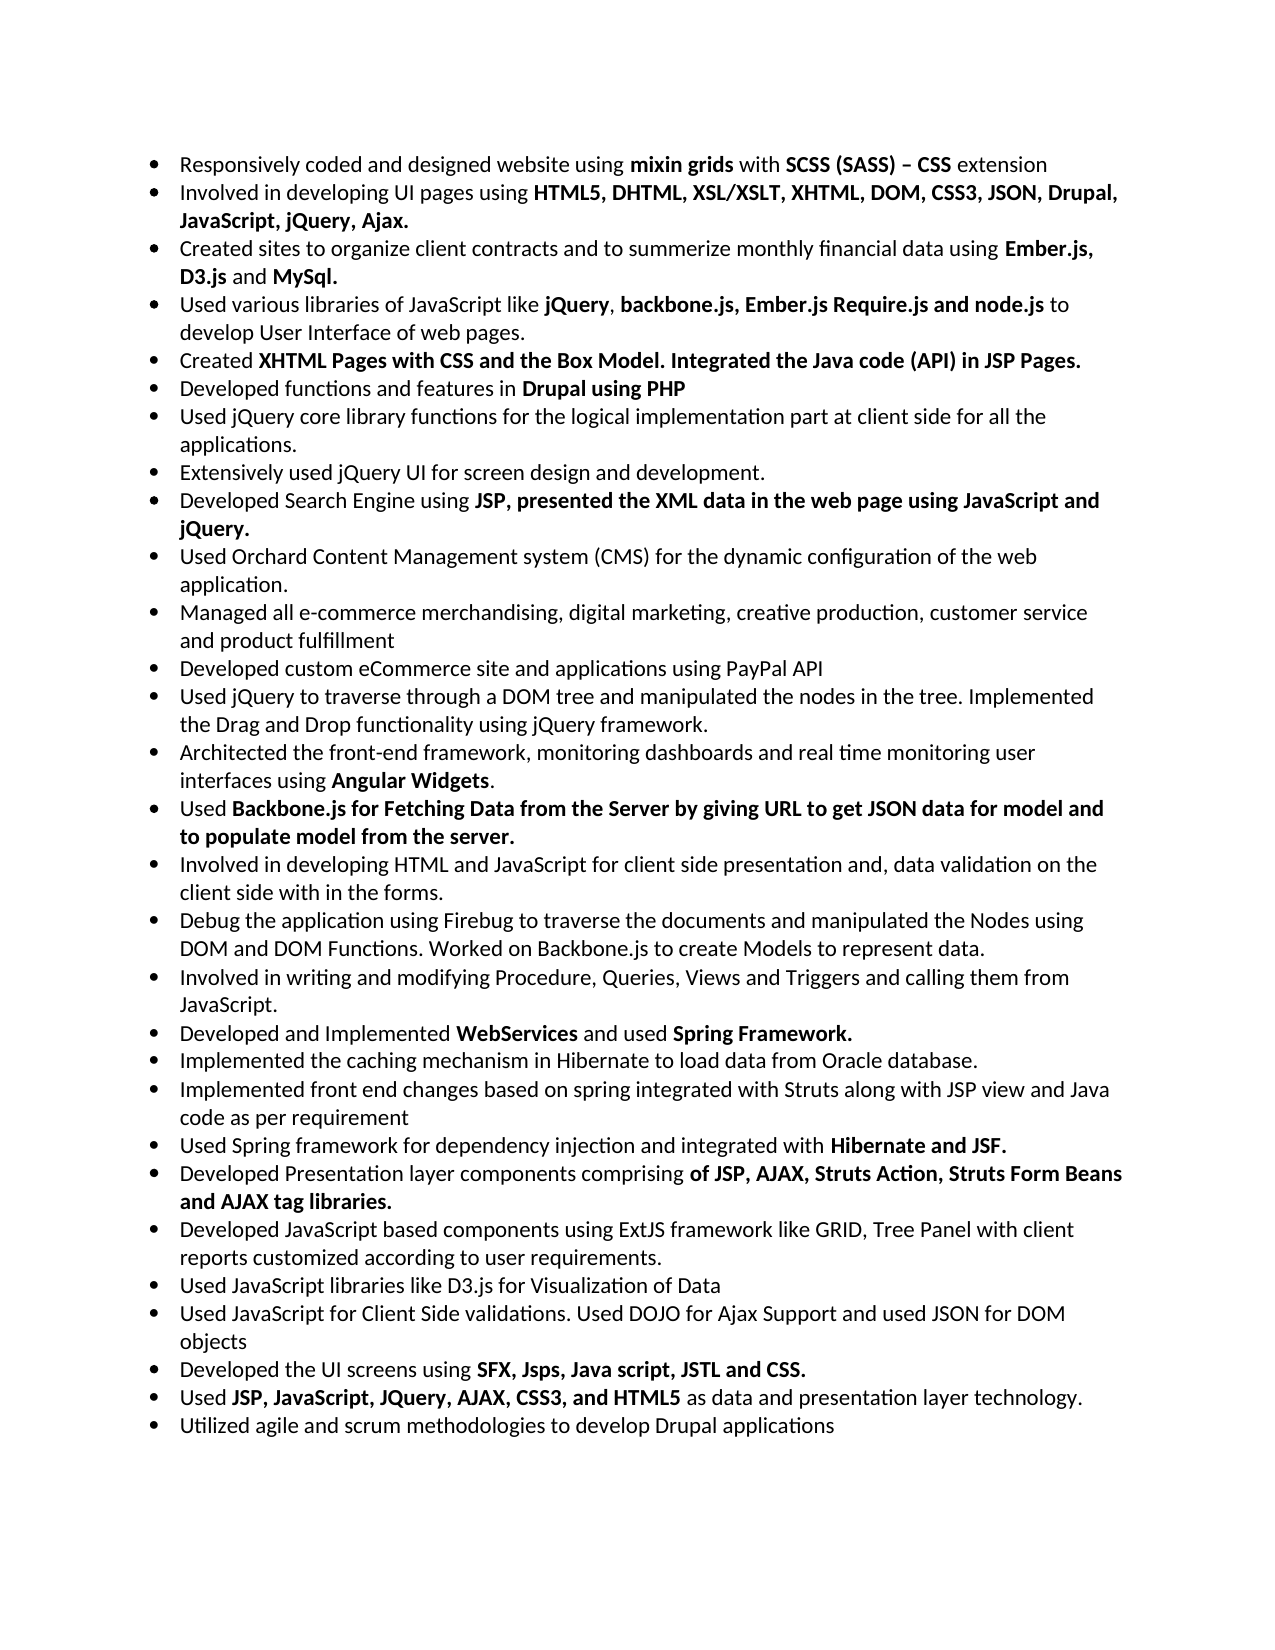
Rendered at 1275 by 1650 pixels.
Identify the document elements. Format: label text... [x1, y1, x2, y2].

list Involved in developing UI pages using HTML5, DHTML, XSL/XSLT, XHTML, DOM, CSS3, JSON, Drupal, JavaScript, jQuery, Ajax. [150, 178, 1125, 234]
list Developed JavaScript based components using ExtJS framework like GRID, Tree Panel with client reports customized according to user requirements. [150, 1215, 1125, 1271]
list Developed custom eCommerce site and applications using PayPal API [150, 654, 1125, 682]
list Utilized agile and scrum methodologies to develop Drupal applications [150, 1411, 1125, 1439]
list Developed Search Engine using JSP, presented the XML data in the web page using JavaScript and jQuery. [150, 486, 1125, 542]
list Responsively coded and designed website using mixin grids with SCSS (SASS) – CSS extension [150, 150, 1125, 178]
list Used jQuery to traverse through a DOM tree and manipulated the nodes in the tree. Implemented the Drag and Drop functionality using jQuery framework. [150, 682, 1125, 738]
list Implemented the caching mechanism in Hibernate to load data from Oracle database. [150, 1047, 1125, 1075]
list Developed functions and features in Drupal using PHP [150, 374, 1125, 402]
list Involved in developing HTML and JavaScript for client side presentation and, data validation on the client side with in the forms. [150, 851, 1125, 907]
list Created XHTML Pages with CSS and the Box Model. Integrated the Java code (API) in JSP Pages. [150, 346, 1125, 374]
list Developed Presentation layer components comprising of JSP, AJAX, Struts Action, Struts Form Beans and AJAX tag libraries. [150, 1159, 1125, 1215]
list Debug the application using Firebug to traverse the documents and manipulated the Nodes using DOM and DOM Functions. Worked on Backbone.js to create Models to represent data. [150, 907, 1125, 963]
list Used Orchard Content Management system (CMS) for the dynamic configuration of the web application. [150, 542, 1125, 598]
list Involved in writing and modifying Procedure, Queries, Views and Triggers and calling them from JavaScript. [150, 963, 1125, 1019]
list Developed and Implemented WebServices and used Spring Framework. [150, 1019, 1125, 1047]
list Architected the front-end framework, monitoring dashboards and real time monitoring user interfaces using Angular Widgets. [150, 738, 1125, 794]
list Used various libraries of JavaScript like jQuery, backbone.js, Ember.js Require.js and node.js to develop User Interface of web pages. [150, 290, 1125, 346]
list Used Backbone.js for Fetching Data from the Server by giving URL to get JSON data for model and to populate model from the server. [150, 794, 1125, 851]
list Extensively used jQuery UI for screen design and development. [150, 458, 1125, 486]
list Created sites to organize client contracts and to summerize monthly financial data using Ember.js, D3.js and MySql. [150, 234, 1125, 290]
list Implemented front end changes based on spring integrated with Struts along with JSP view and Java code as per requirement [150, 1075, 1125, 1131]
list Used jQuery core library functions for the logical implementation part at client side for all the applications. [150, 402, 1125, 458]
list Used JavaScript libraries like D3.js for Visualization of Data [150, 1271, 1125, 1299]
list Developed the UI screens using SFX, Jsps, Java script, JSTL and CSS. [150, 1355, 1125, 1383]
list Used JavaScript for Client Side validations. Used DOJO for Ajax Support and used JSON for DOM objects [150, 1299, 1125, 1355]
list Managed all e-commerce merchandising, digital marketing, creative production, customer service and product fulfillment [150, 598, 1125, 654]
list Used Spring framework for dependency injection and integrated with Hibernate and JSF. [150, 1131, 1125, 1159]
list Used JSP, JavaScript, JQuery, AJAX, CSS3, and HTML5 as data and presentation layer technology. [150, 1383, 1125, 1411]
